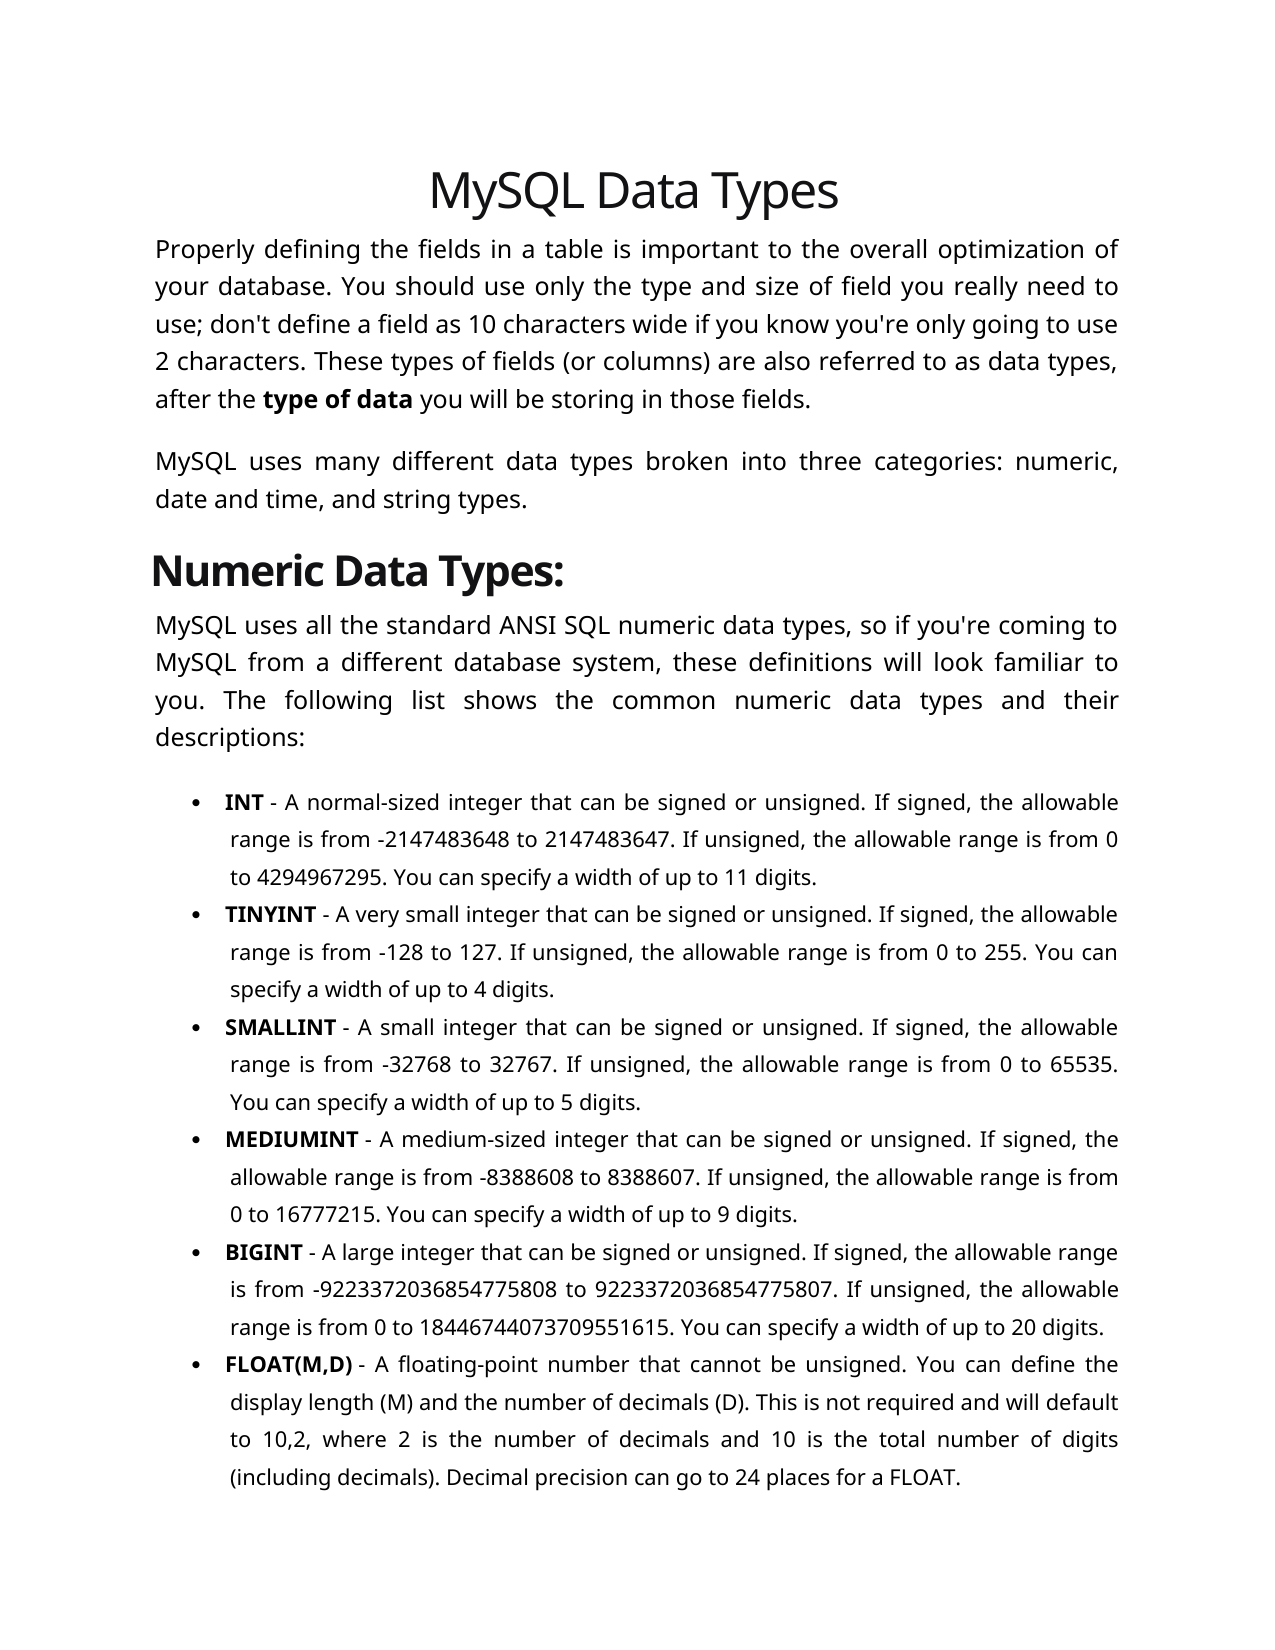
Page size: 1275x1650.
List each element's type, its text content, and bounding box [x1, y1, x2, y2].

text MySQL uses all the standard ANSI SQL numeric data types, so if you're coming to MySQL from a different database system, these definitions will look familiar to you. The following list shows the common numeric data types and their descriptions: [155, 604, 1120, 754]
list INT - A normal-sized integer that can be signed or unsigned. If signed, the allowable range is from -2147483648 to 2147483647. If unsigned, the allowable range is from 0 to 4294967295. You can specify a width of up to 11 digits. [192, 779, 1120, 891]
text Properly defining the fields in a table is important to the overall optimization of your database. You should use only the type and size of field you really need to use; don't define a field as 10 characters wide if you know you're only going to use 2 characters. These types of fields (or columns) are also referred to as data types, after the type of data you will be storing in those fields. [155, 228, 1120, 416]
list TINYINT - A very small integer that can be signed or unsigned. If signed, the allowable range is from -128 to 127. If unsigned, the allowable range is from 0 to 255. You can specify a width of up to 4 digits. [192, 891, 1120, 1004]
subtitle Numeric Data Types: [150, 541, 1120, 599]
text MySQL Data Types [150, 155, 1120, 223]
list FLOAT(M,D) - A floating-point number that cannot be unsigned. You can define the display length (M) and the number of decimals (D). This is not required and will default to 10,2, where 2 is the number of decimals and 10 is the total number of digits (including decimals). Decimal precision can go to 24 places for a FLOAT. [192, 1341, 1120, 1491]
list MEDIUMINT - A medium-sized integer that can be signed or unsigned. If signed, the allowable range is from -8388608 to 8388607. If unsigned, the allowable range is from 0 to 16777215. You can specify a width of up to 9 digits. [192, 1116, 1120, 1229]
list BIGINT - A large integer that can be signed or unsigned. If signed, the allowable range is from -9223372036854775808 to 9223372036854775807. If unsigned, the allowable range is from 0 to 18446744073709551615. You can specify a width of up to 20 digits. [192, 1229, 1120, 1341]
list SMALLINT - A small integer that can be signed or unsigned. If signed, the allowable range is from -32768 to 32767. If unsigned, the allowable range is from 0 to 65535. You can specify a width of up to 5 digits. [192, 1004, 1120, 1116]
text MySQL uses many different data types broken into three categories: numeric, date and time, and string types. [155, 441, 1120, 516]
